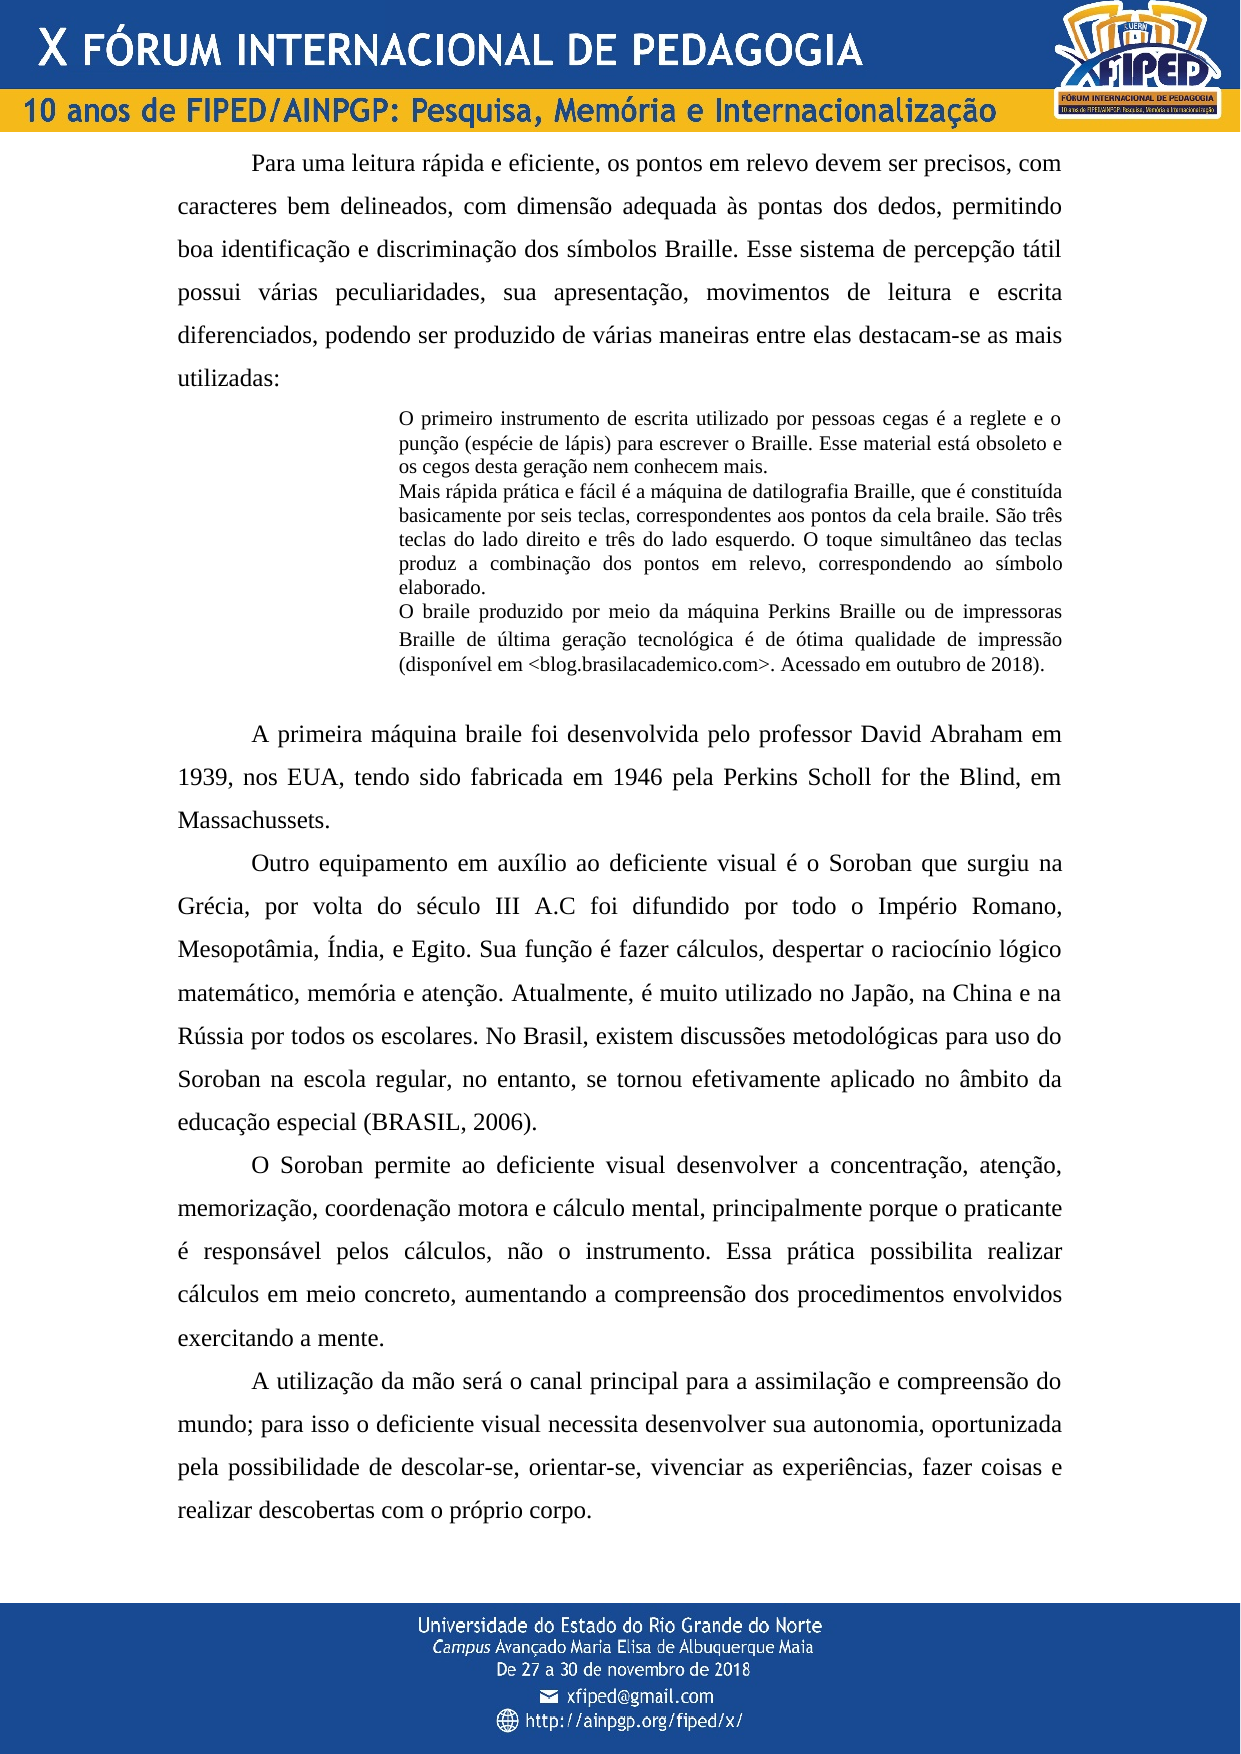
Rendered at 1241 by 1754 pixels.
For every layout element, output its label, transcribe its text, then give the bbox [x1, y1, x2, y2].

text Mais rápida prática e fácil é a máquina de datilografia Braille, que é constituída basicamente por seis teclas, correspondentes aos pontos da cela braile. São três teclas do lado direito e três do lado esquerdo. O toque simultâneo das teclas produz a combinação dos pontos em relevo, correspondendo ao símbolo elaborado. [398, 478, 1063, 599]
picture [0, 0, 1241, 132]
text Outro equipamento em auxílio ao deficiente visual é o Soroban que surgiu na Grécia, por volta do século III A.C foi difundido por todo o Império Romano, Mesopotâmia, Índia, e Egito. Sua função é fazer cálculos, despertar o raciocínio lógico matemático, memória e atenção. Atualmente, é muito utilizado no Japão, na China e na Rússia por todos os escolares. No Brasil, existem discussões metodológicas para uso do Soroban na escola regular, no entanto, se tornou efetivamente aplicado no âmbito da educação especial (BRASIL, 2006). [177, 848, 1063, 1136]
text O primeiro instrumento de escrita utilizado por pessoas cegas é a reglete e o punção (espécie de lápis) para escrever o Braille. Esse material está obsoleto e os cegos desta geração nem conhecem mais. [398, 406, 1063, 478]
text O braile produzido por meio da máquina Perkins Braille ou de impressoras Braille de última geração tecnológica é de ótima qualidade de impressão (disponível em <blog.brasilacademico.com>. Acessado em outubro de 2018). [398, 599, 1063, 676]
text O Soroban permite ao deficiente visual desenvolver a concentração, atenção, memorização, coordenação motora e cálculo mental, principalmente porque o praticante é responsável pelos cálculos, não o instrumento. Essa prática possibilita realizar cálculos em meio concreto, aumentando a compreensão dos procedimentos envolvidos exercitando a mente. [177, 1150, 1063, 1351]
text A utilização da mão será o canal principal para a assimilação e compreensão do mundo; para isso o deficiente visual necessita desenvolver sua autonomia, oportunizada pela possibilidade de descolar-se, orientar-se, vivenciar as experiências, fazer coisas e realizar descobertas com o próprio corpo. [177, 1366, 1063, 1524]
text Para uma leitura rápida e eficiente, os pontos em relevo devem ser precisos, com caracteres bem delineados, com dimensão adequada às pontas dos dedos, permitindo boa identificação e discriminação dos símbolos Braille. Esse sistema de percepção tátil possui várias peculiaridades, sua apresentação, movimentos de leitura e escrita diferenciados, podendo ser produzido de várias maneiras entre elas destacam-se as mais utilizadas: [177, 148, 1063, 392]
text A primeira máquina braile foi desenvolvida pelo professor David Abraham em 1939, nos EUA, tendo sido fabricada em 1946 pela Perkins Scholl for the Blind, em Massachussets. [177, 719, 1063, 834]
picture [0, 1603, 1241, 1754]
